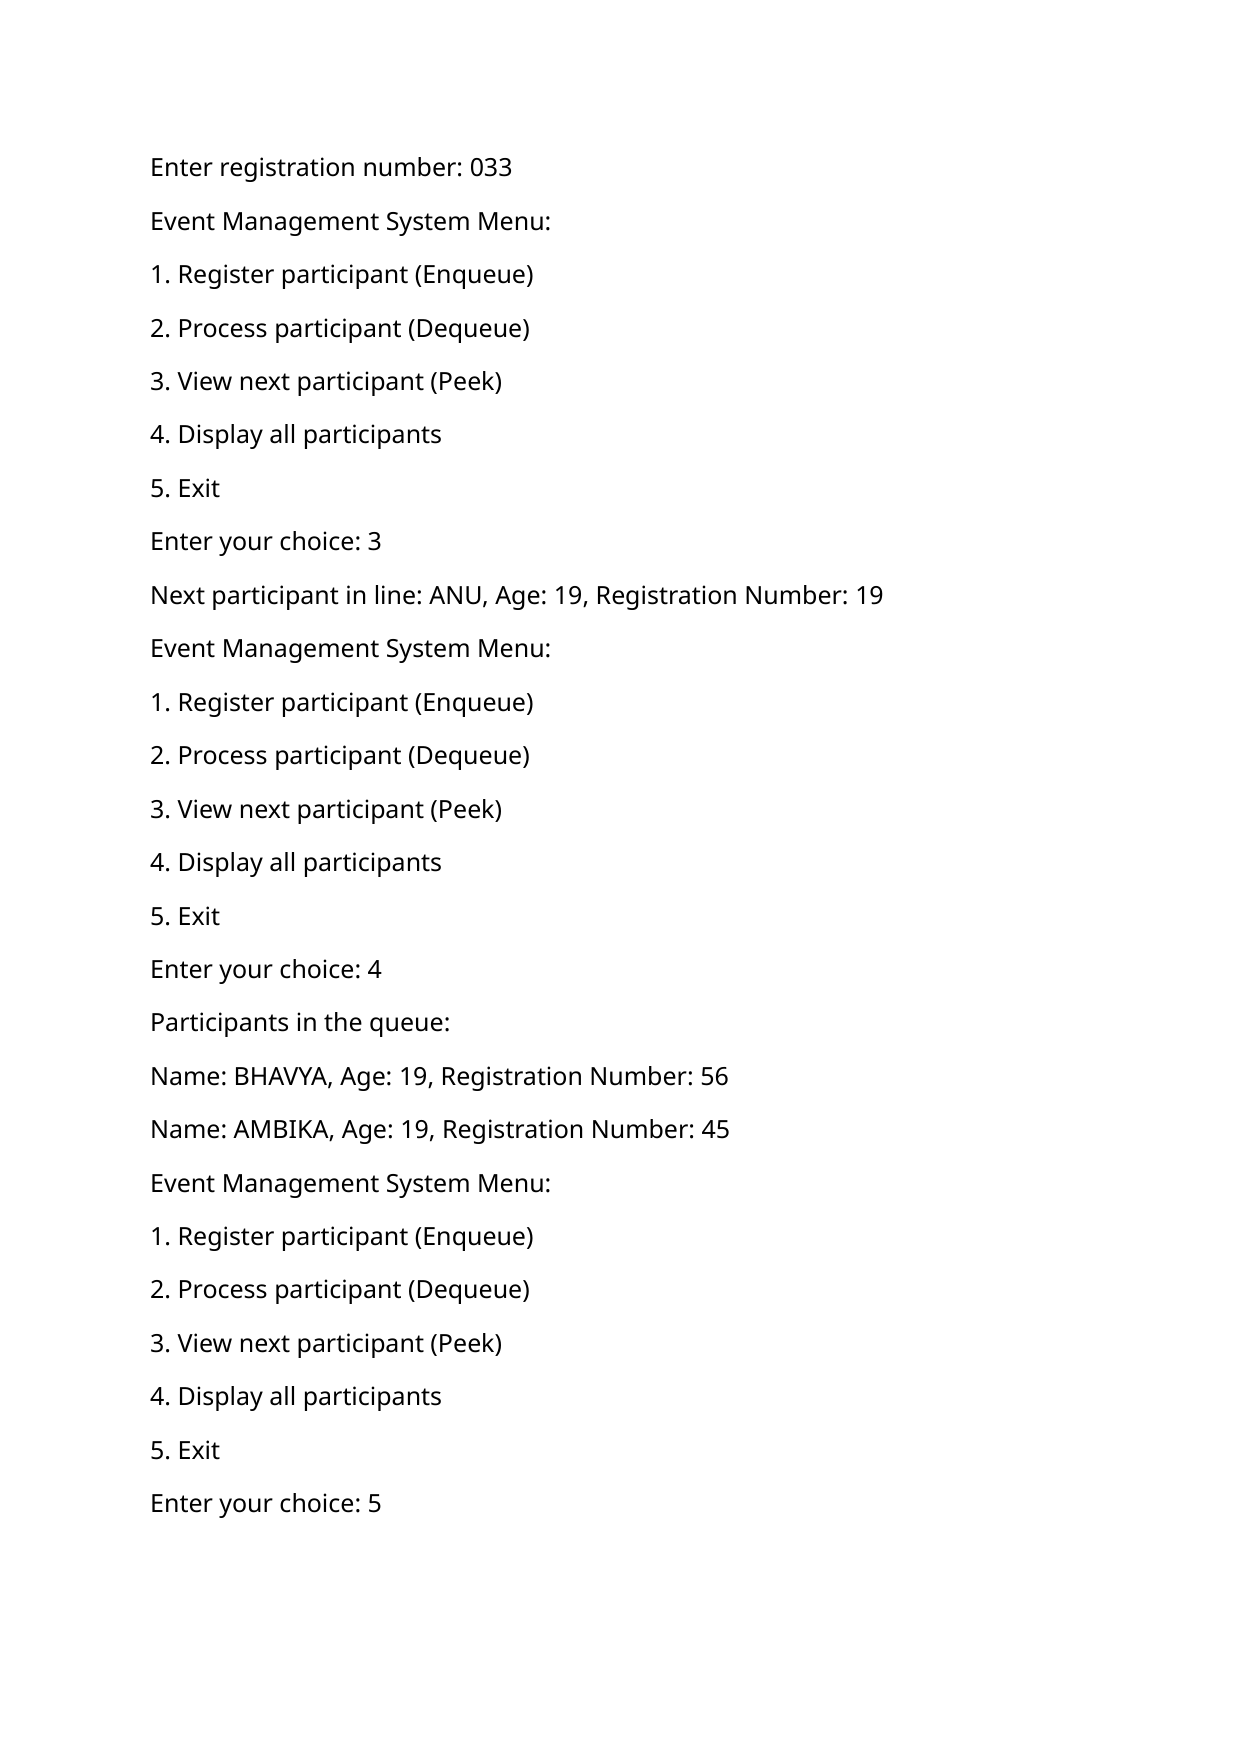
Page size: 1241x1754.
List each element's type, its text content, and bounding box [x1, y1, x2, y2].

text Participants in the queue: [150, 1005, 1090, 1039]
text 2. Process participant (Dequeue) [150, 1272, 1090, 1306]
text 2. Process participant (Dequeue) [150, 738, 1090, 772]
text Event Management System Menu: [150, 631, 1090, 665]
text 3. View next participant (Peek) [150, 791, 1090, 825]
text 4. Display all participants [150, 417, 1090, 451]
text 2. Process participant (Dequeue) [150, 310, 1090, 344]
text 4. Display all participants [150, 1379, 1090, 1413]
text 5. Exit [150, 1432, 1090, 1467]
text 1. Register participant (Enqueue) [150, 1219, 1090, 1253]
text Name: BHAVYA, Age: 19, Registration Number: 56 [150, 1058, 1090, 1092]
text 5. Exit [150, 471, 1090, 505]
text Name: AMBIKA, Age: 19, Registration Number: 45 [150, 1112, 1090, 1146]
text 5. Exit [150, 898, 1090, 932]
text Event Management System Menu: [150, 203, 1090, 237]
text Enter your choice: 5 [150, 1486, 1090, 1520]
text 3. View next participant (Peek) [150, 364, 1090, 398]
text 1. Register participant (Enqueue) [150, 684, 1090, 718]
text Event Management System Menu: [150, 1165, 1090, 1199]
text 4. Display all participants [150, 845, 1090, 879]
text 1. Register participant (Enqueue) [150, 257, 1090, 291]
text Enter your choice: 3 [150, 524, 1090, 558]
text Next participant in line: ANU, Age: 19, Registration Number: 19 [150, 577, 1090, 612]
text Enter your choice: 4 [150, 952, 1090, 986]
text 3. View next participant (Peek) [150, 1326, 1090, 1360]
text Enter registration number: 033 [150, 150, 1090, 184]
